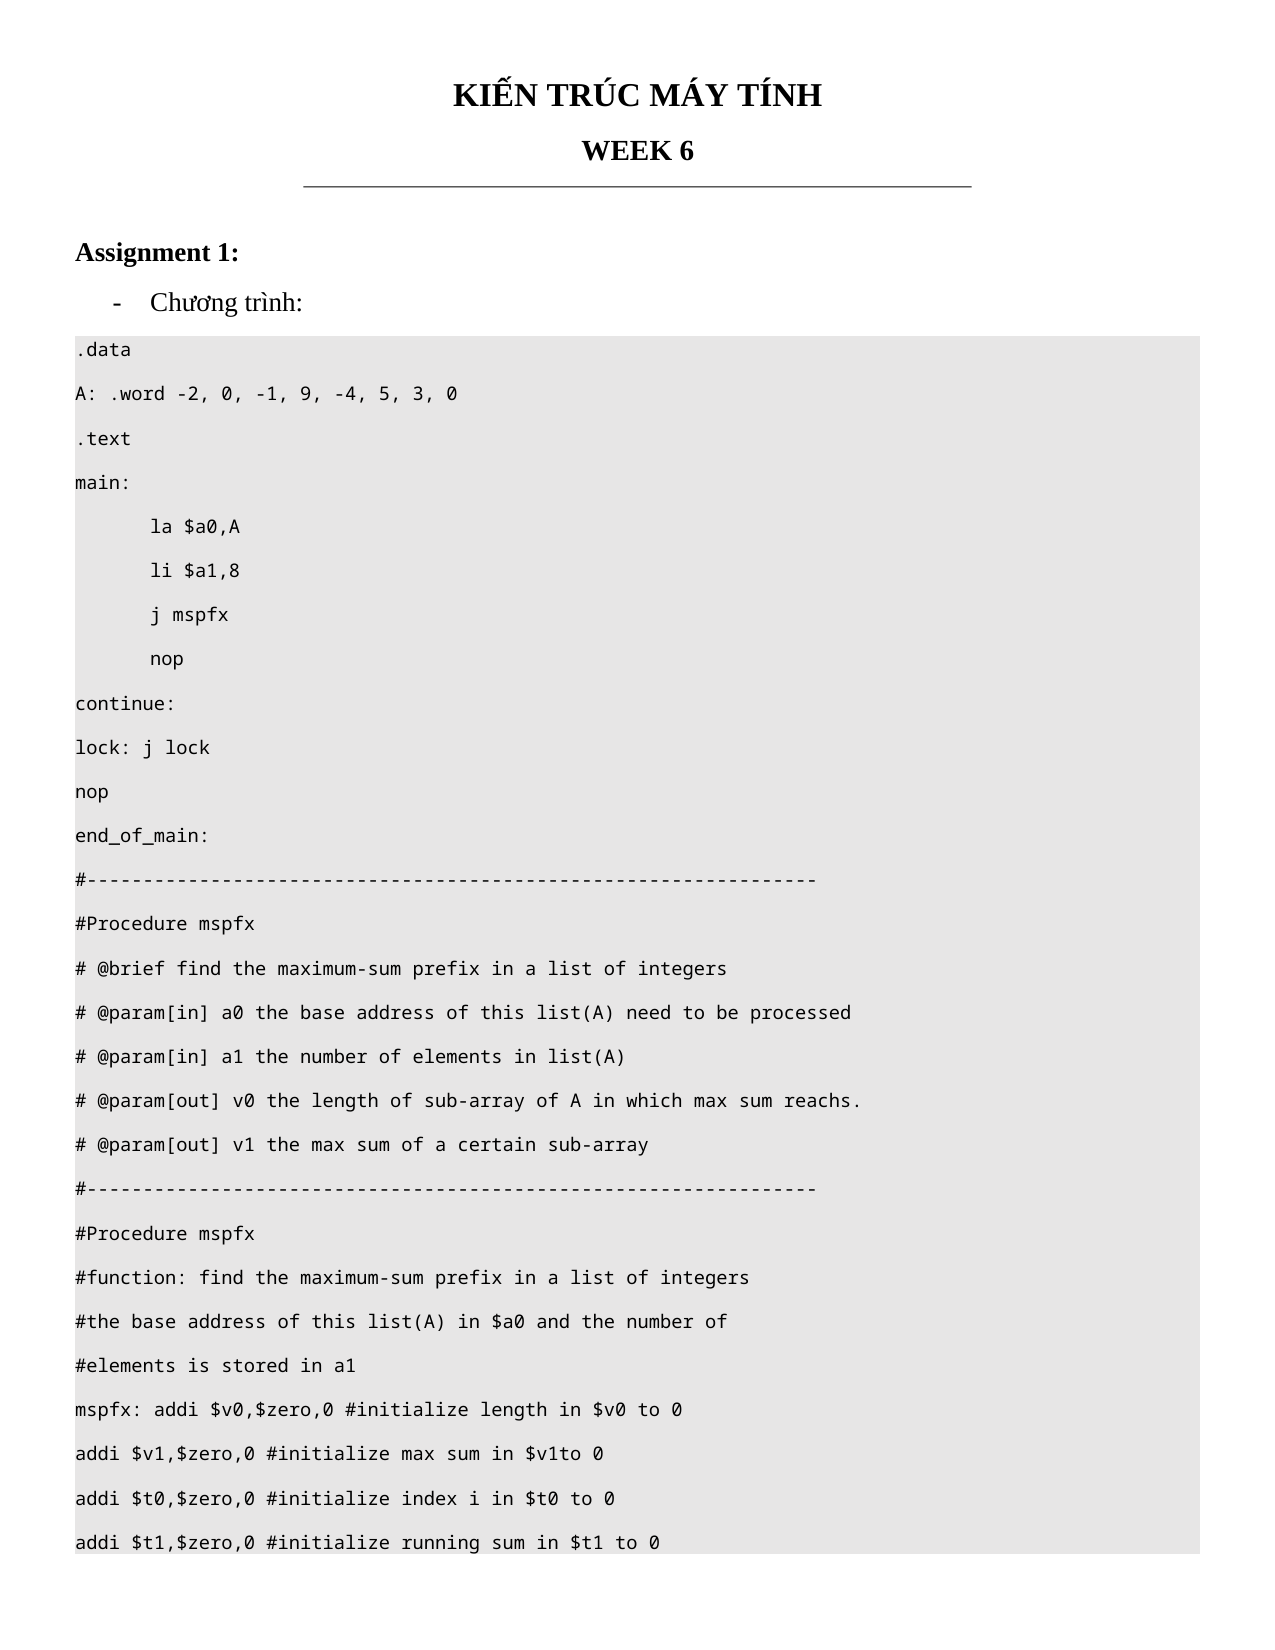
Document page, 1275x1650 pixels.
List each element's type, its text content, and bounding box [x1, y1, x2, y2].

text # @param[out] v1 the max sum of a certain sub-array [75, 1131, 1200, 1157]
text #function: find the maximum-sum prefix in a list of integers [75, 1264, 1200, 1289]
text WEEK 6 [75, 133, 1200, 167]
text .data [75, 336, 1200, 362]
text #----------------------------------------------------------------- [75, 1176, 1200, 1201]
text #elements is stored in a1 [75, 1352, 1200, 1378]
text j mspfx [75, 601, 1200, 627]
text la $a0,A [75, 513, 1200, 539]
text nop [75, 646, 1200, 671]
text nop [75, 778, 1200, 804]
list Chương trình: [112, 286, 1200, 317]
text #----------------------------------------------------------------- [75, 866, 1200, 892]
text # @param[out] v0 the length of sub-array of A in which max sum reachs. [75, 1087, 1200, 1113]
text continue: [75, 690, 1200, 715]
text addi $t0,$zero,0 #initialize index i in $t0 to 0 [75, 1485, 1200, 1510]
text #Procedure mspfx [75, 1220, 1200, 1245]
text # @param[in] a0 the base address of this list(A) need to be processed [75, 999, 1200, 1024]
text addi $v1,$zero,0 #initialize max sum in $v1to 0 [75, 1441, 1200, 1466]
text end_of_main: [75, 822, 1200, 848]
text #Procedure mspfx [75, 911, 1200, 936]
text A: .word -2, 0, -1, 9, -4, 5, 3, 0 [75, 381, 1200, 406]
text li $a1,8 [75, 557, 1200, 583]
text #the base address of this list(A) in $a0 and the number of [75, 1308, 1200, 1334]
text .text [75, 425, 1200, 450]
text main: [75, 469, 1200, 494]
text # @param[in] a1 the number of elements in list(A) [75, 1043, 1200, 1069]
text addi $t1,$zero,0 #initialize running sum in $t1 to 0 [75, 1529, 1200, 1554]
text KIẾN TRÚC MÁY TÍNH [75, 75, 1200, 113]
text # @brief find the maximum-sum prefix in a list of integers [75, 955, 1200, 980]
text lock: j lock [75, 734, 1200, 759]
text Assignment 1: [75, 236, 1200, 267]
text mspfx: addi $v0,$zero,0 #initialize length in $v0 to 0 [75, 1396, 1200, 1422]
